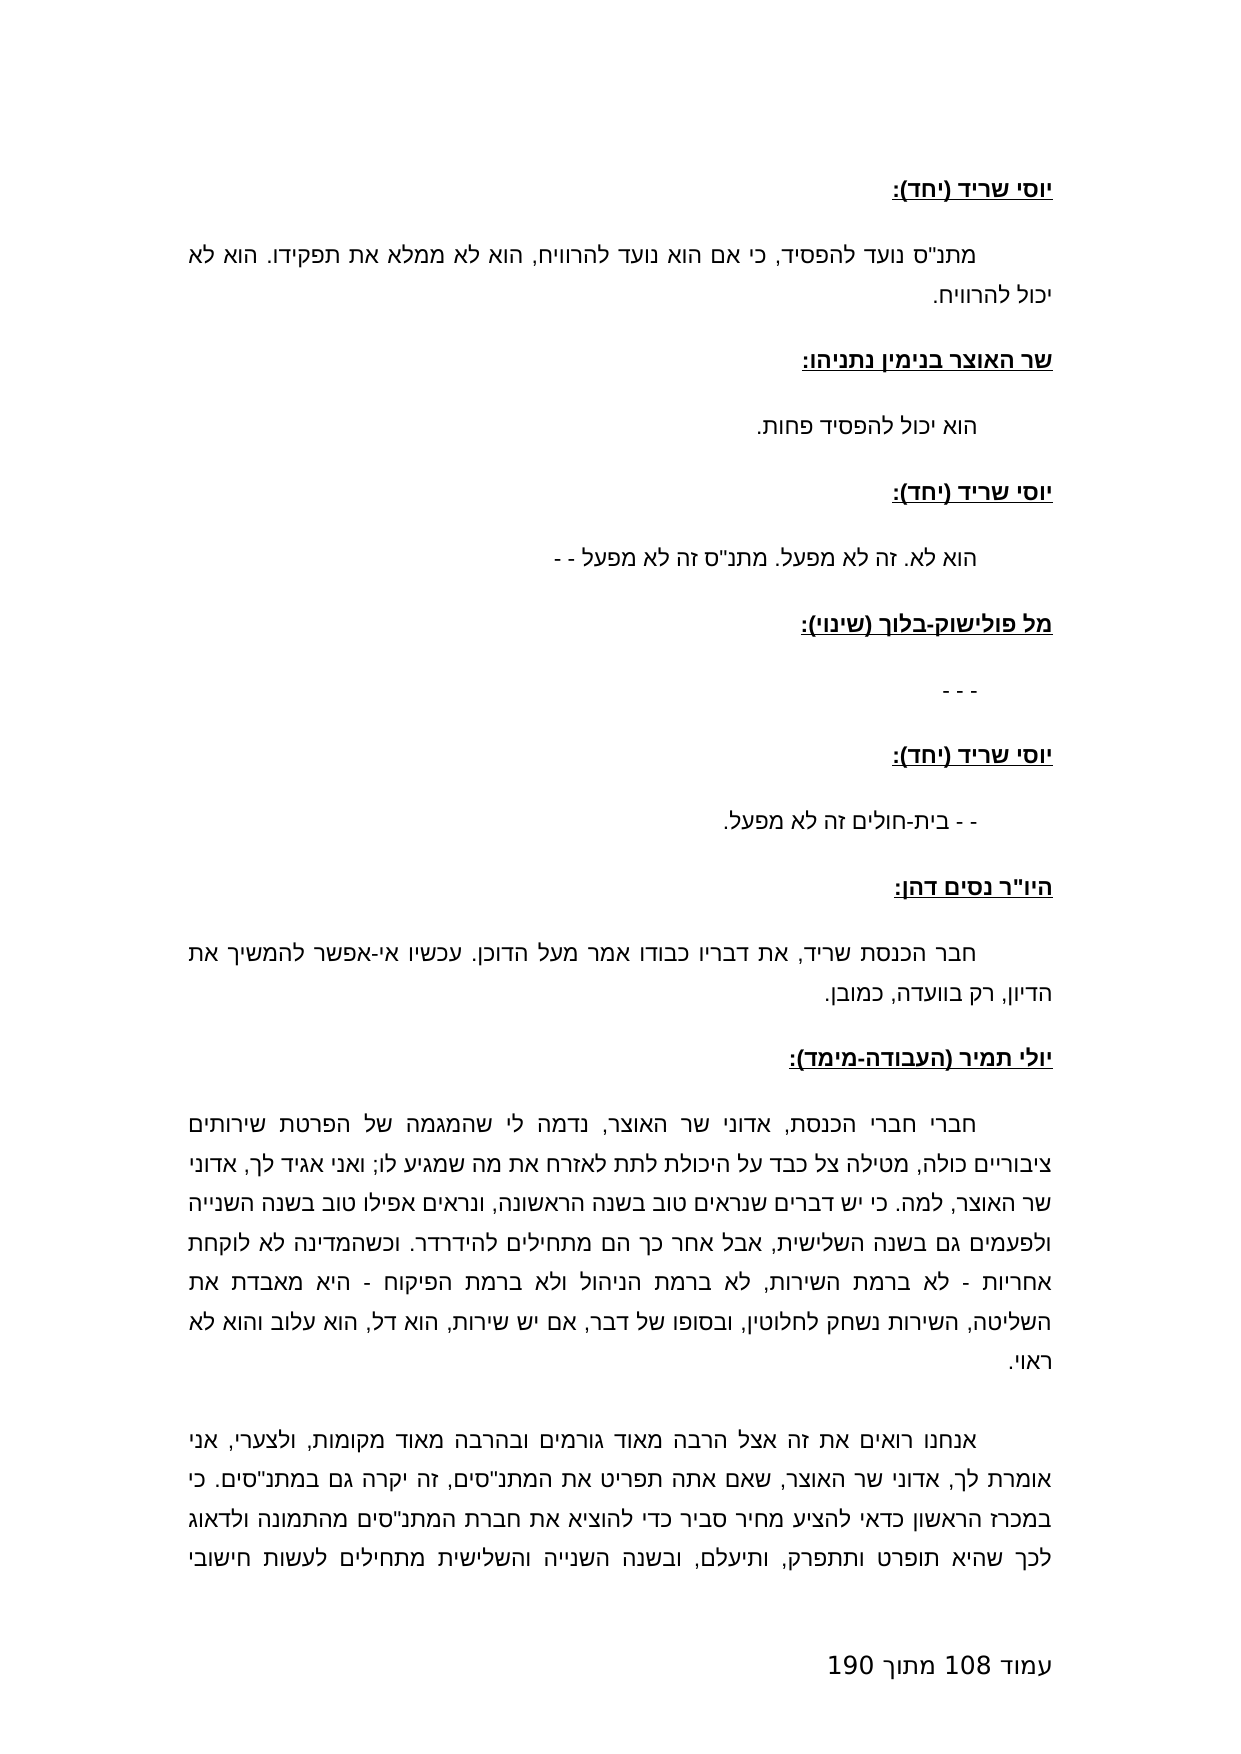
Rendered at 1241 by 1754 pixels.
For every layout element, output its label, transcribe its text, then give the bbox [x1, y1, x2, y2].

text יוסי שריד (יחד): [187, 150, 1053, 203]
text יוסי שריד (יחד): [187, 716, 1053, 769]
text מל פולישוק-בלוך (שינוי): [187, 611, 1053, 637]
text חבר הכנסת שריד, את דבריו כבודו אמר מעל הדוכן. עכשיו אי-אפשר להמשיך את הדיון, רק בוועדה, כמובן. [187, 940, 1053, 1006]
text הוא לא. זה לא מפעל. מתנ"ס זה לא מפעל - - [187, 545, 1053, 571]
text חברי חברי הכנסת, אדוני שר האוצר, נדמה לי שהמגמה של הפרטת שירותים ציבוריים כולה, מטילה צל כבד על היכולת לתת לאזרח את מה שמגיע לו; ואני אגיד לך, אדוני שר האוצר, למה. כי יש דברים שנראים טוב בשנה הראשונה, ונראים אפילו טוב בשנה השנייה ולפעמים גם בשנה השלישית, אבל אחר כך הם מתחילים להידרדר. וכשהמדינה לא לוקחת אחריות - לא ברמת השירות, לא ברמת הניהול ולא ברמת הפיקוח - היא מאבדת את השליטה, השירות נשחק לחלוטין, ובסופו של דבר, אם יש שירות, הוא דל, הוא עלוב והוא לא ראוי. [187, 1111, 1053, 1374]
text יוסי שריד (יחד): [187, 453, 1053, 506]
text הוא יכול להפסיד פחות. [187, 413, 1053, 440]
text יולי תמיר (העבודה-מימד): [187, 1019, 1053, 1072]
text שר האוצר בנימין נתניהו: [187, 321, 1053, 374]
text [187, 1427, 1053, 1572]
text - - - [187, 677, 1053, 703]
text מתנ"ס נועד להפסיד, כי אם הוא נועד להרוויח, הוא לא ממלא את תפקידו. הוא לא יכול להרוויח. [187, 242, 1053, 308]
text היו"ר נסים דהן: [187, 848, 1053, 901]
text - - בית-חולים זה לא מפעל. [187, 808, 1053, 835]
